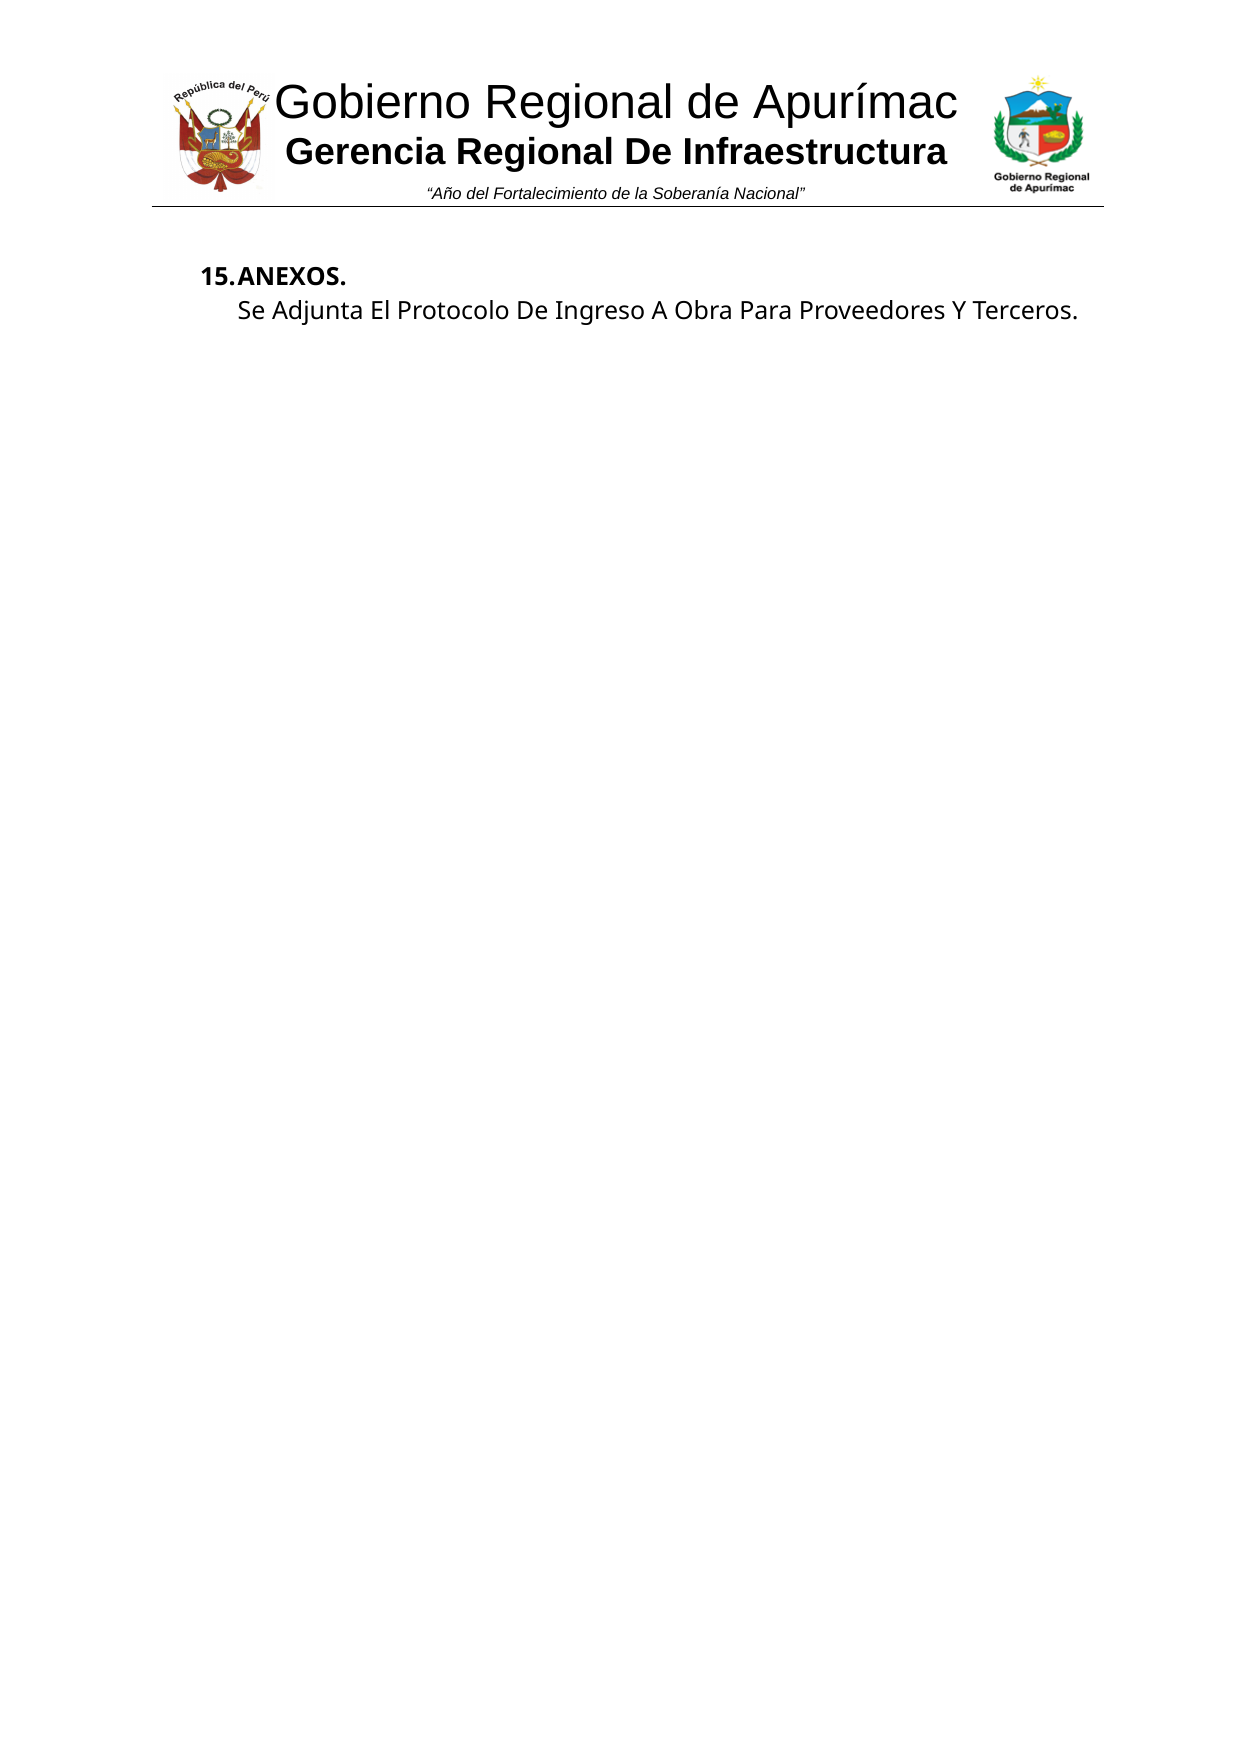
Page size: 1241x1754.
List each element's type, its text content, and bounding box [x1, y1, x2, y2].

picture [162, 73, 275, 203]
list ANEXOS. [200, 259, 1093, 293]
list Se Adjunta El Protocolo De Ingreso A Obra Para Proveedores Y Terceros. [237, 293, 1122, 327]
picture [989, 73, 1093, 201]
